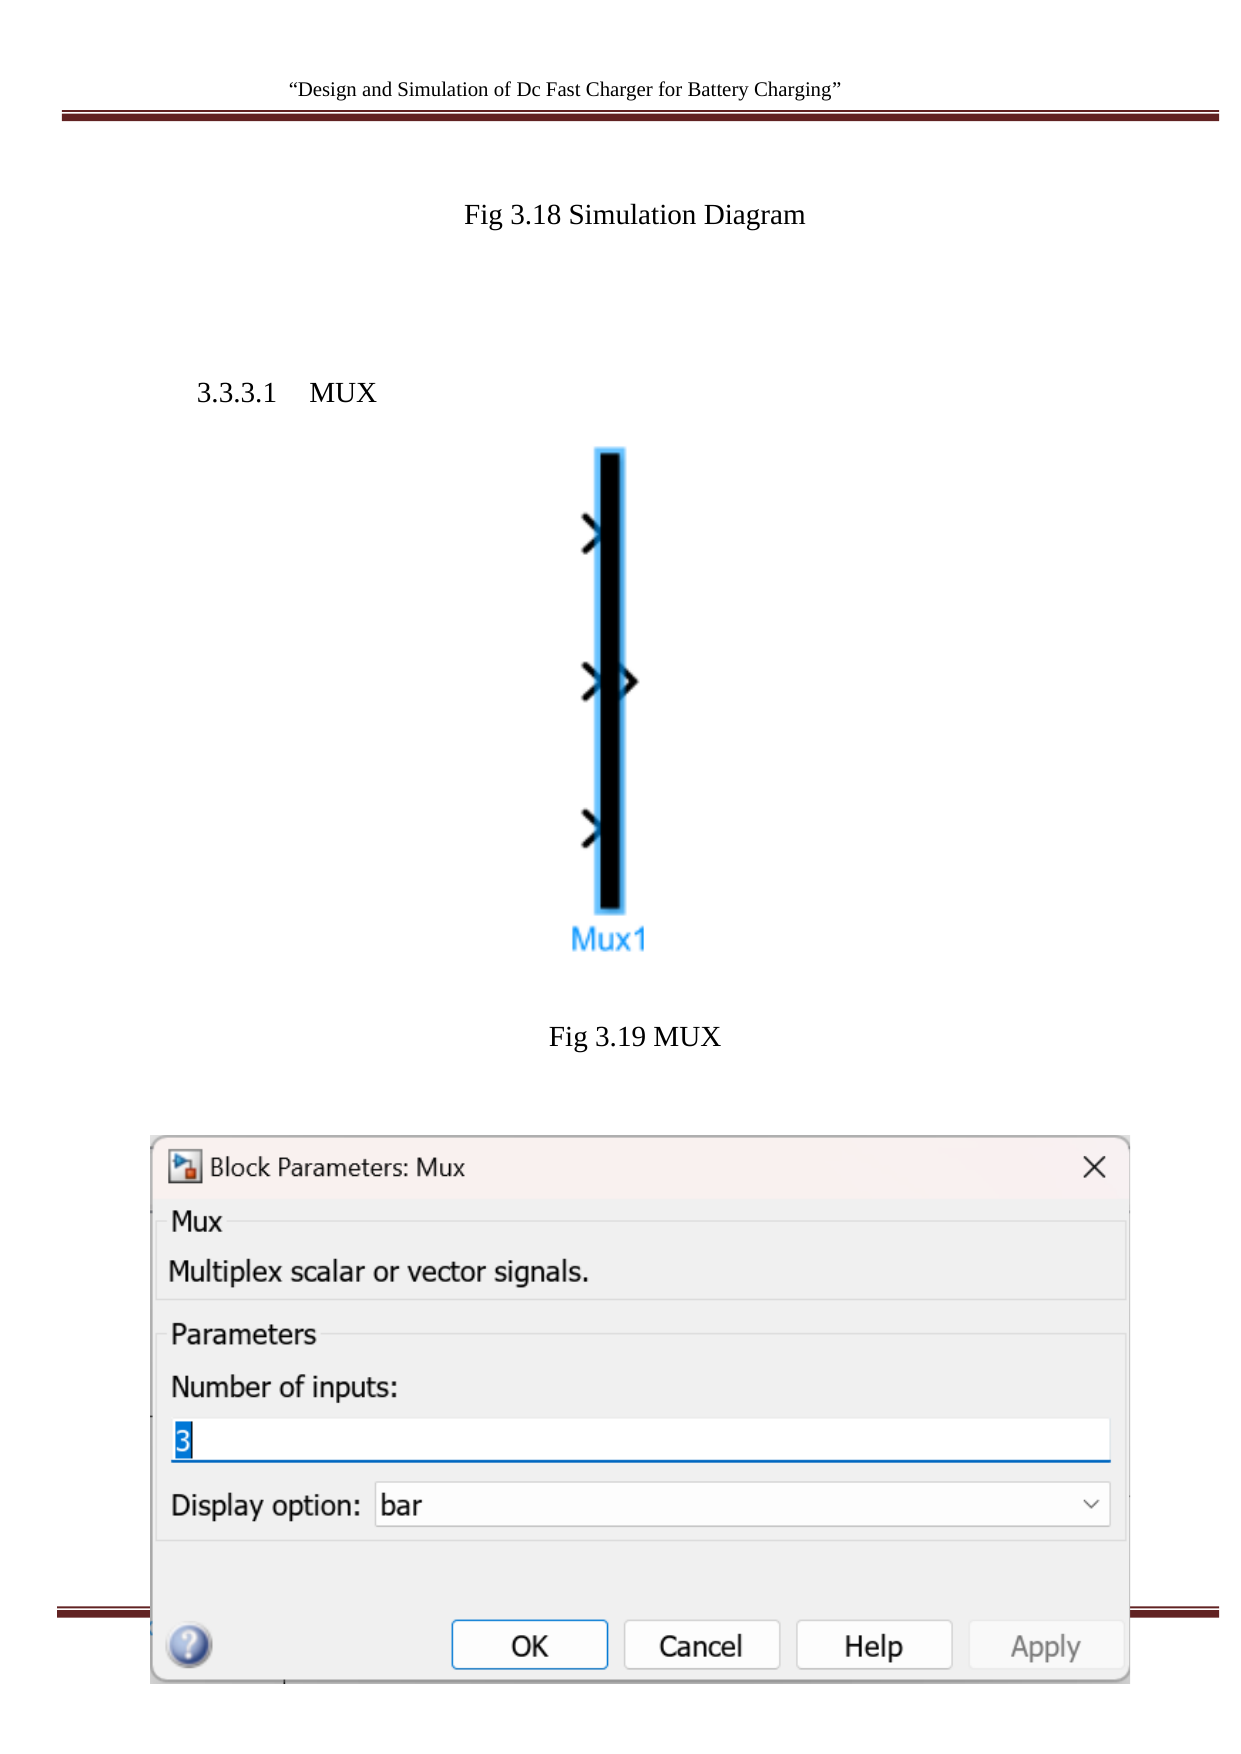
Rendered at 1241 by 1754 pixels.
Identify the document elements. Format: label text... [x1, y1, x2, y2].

list MUX [197, 375, 1196, 409]
text Fig 3.19 MUX [74, 1019, 1196, 1053]
text Fig 3.18 Simulation Diagram [74, 197, 1196, 231]
picture [150, 1135, 1131, 1684]
picture [571, 445, 644, 954]
